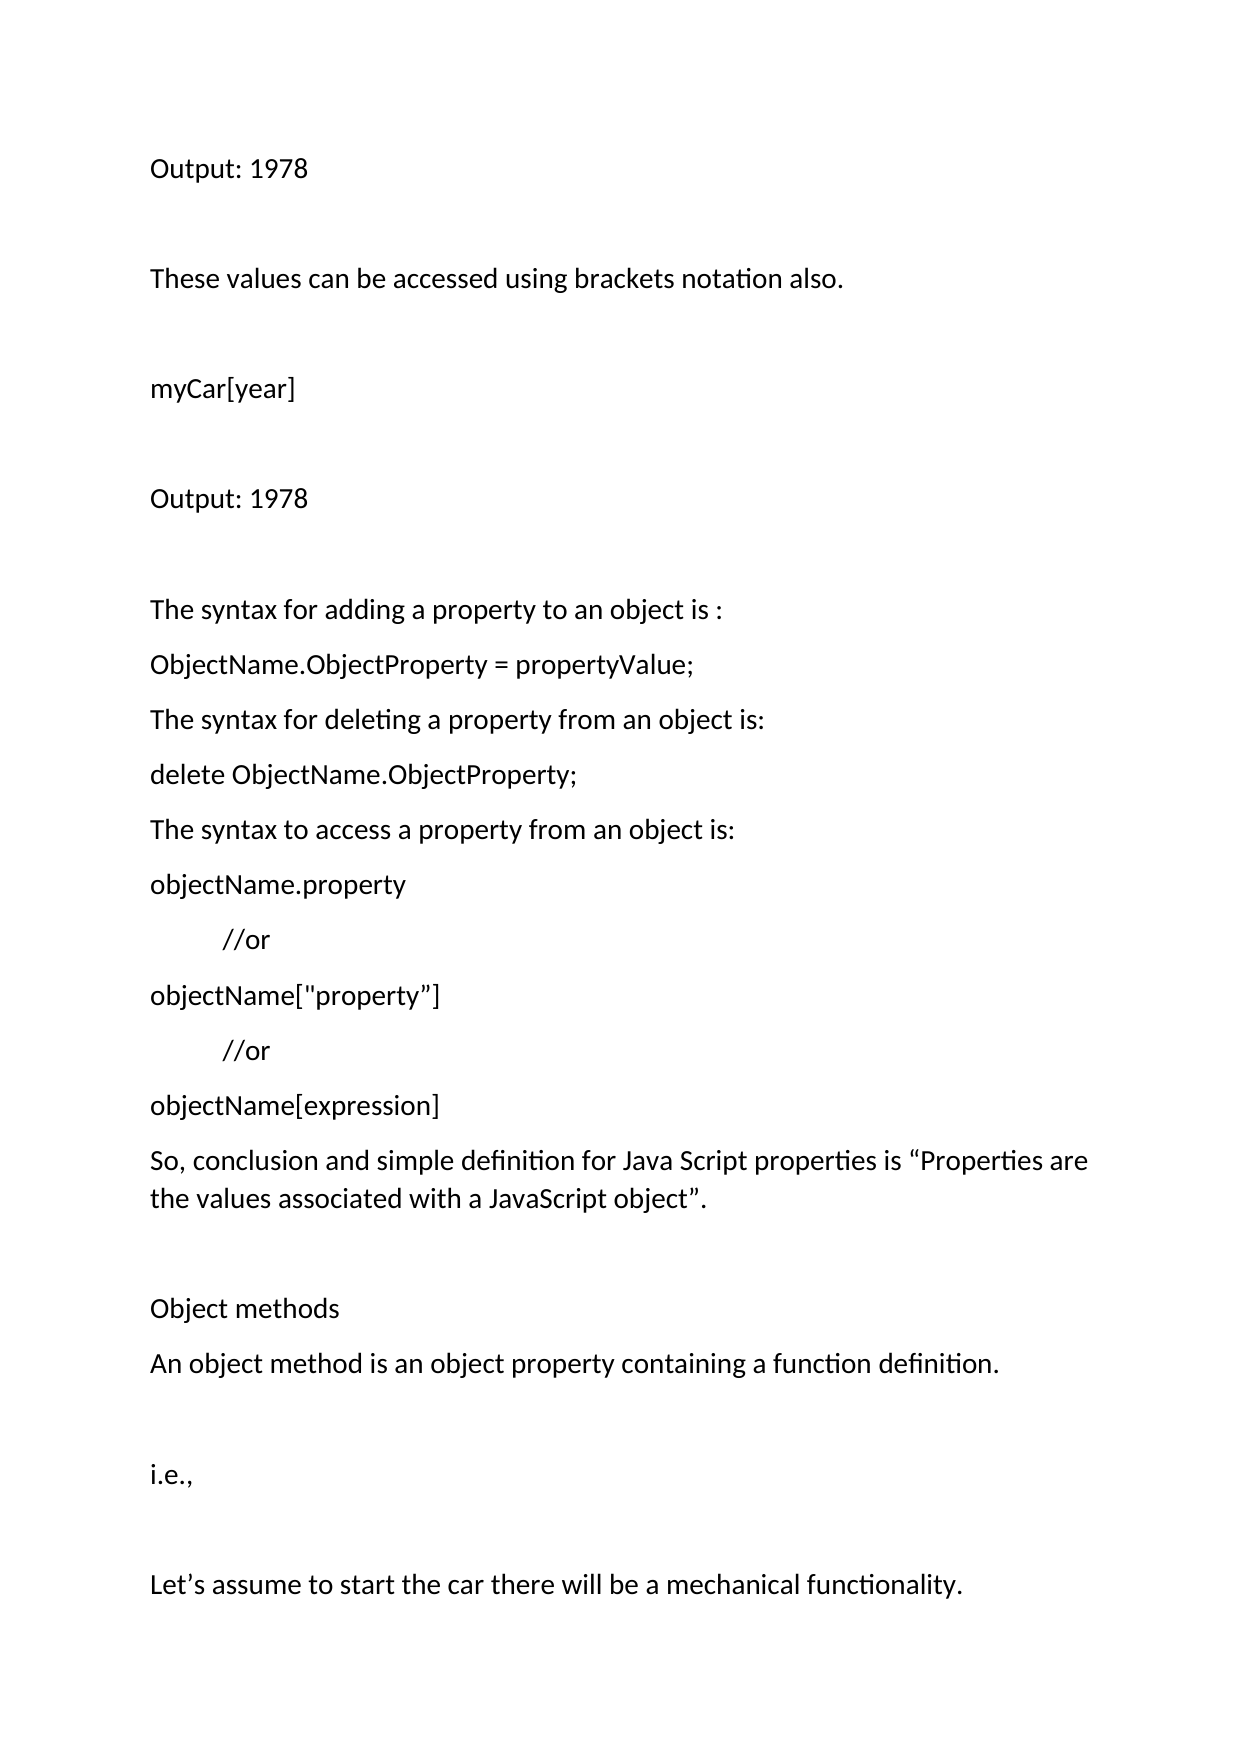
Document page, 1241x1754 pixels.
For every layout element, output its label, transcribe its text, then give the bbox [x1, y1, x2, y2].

text An object method is an object property containing a function definition. [150, 1346, 1090, 1381]
text Let’s assume to start the car there will be a mechanical functionality. [150, 1566, 1090, 1602]
text i.e., [150, 1456, 1090, 1491]
text The syntax for deleting a property from an object is: [150, 701, 1090, 737]
text objectName[expression] [150, 1087, 1090, 1122]
text The syntax for adding a property to an object is : [150, 591, 1090, 626]
text myCar[year] [150, 370, 1090, 406]
text delete ObjectName.ObjectProperty; [150, 756, 1090, 792]
text objectName.property [150, 866, 1090, 902]
text So, conclusion and simple definition for Java Script properties is “Properties are the values associated with a JavaScript object”. [150, 1142, 1090, 1216]
text The syntax to access a property from an object is: [150, 811, 1090, 847]
text //or [150, 1032, 1090, 1067]
text Output: 1978 [150, 150, 1090, 186]
text Object methods [150, 1291, 1090, 1326]
text objectName["property”] [150, 977, 1090, 1012]
text These values can be accessed using brackets notation also. [150, 260, 1090, 296]
text //or [150, 921, 1090, 957]
text ObjectName.ObjectProperty = propertyValue; [150, 646, 1090, 682]
text Output: 1978 [150, 481, 1090, 516]
